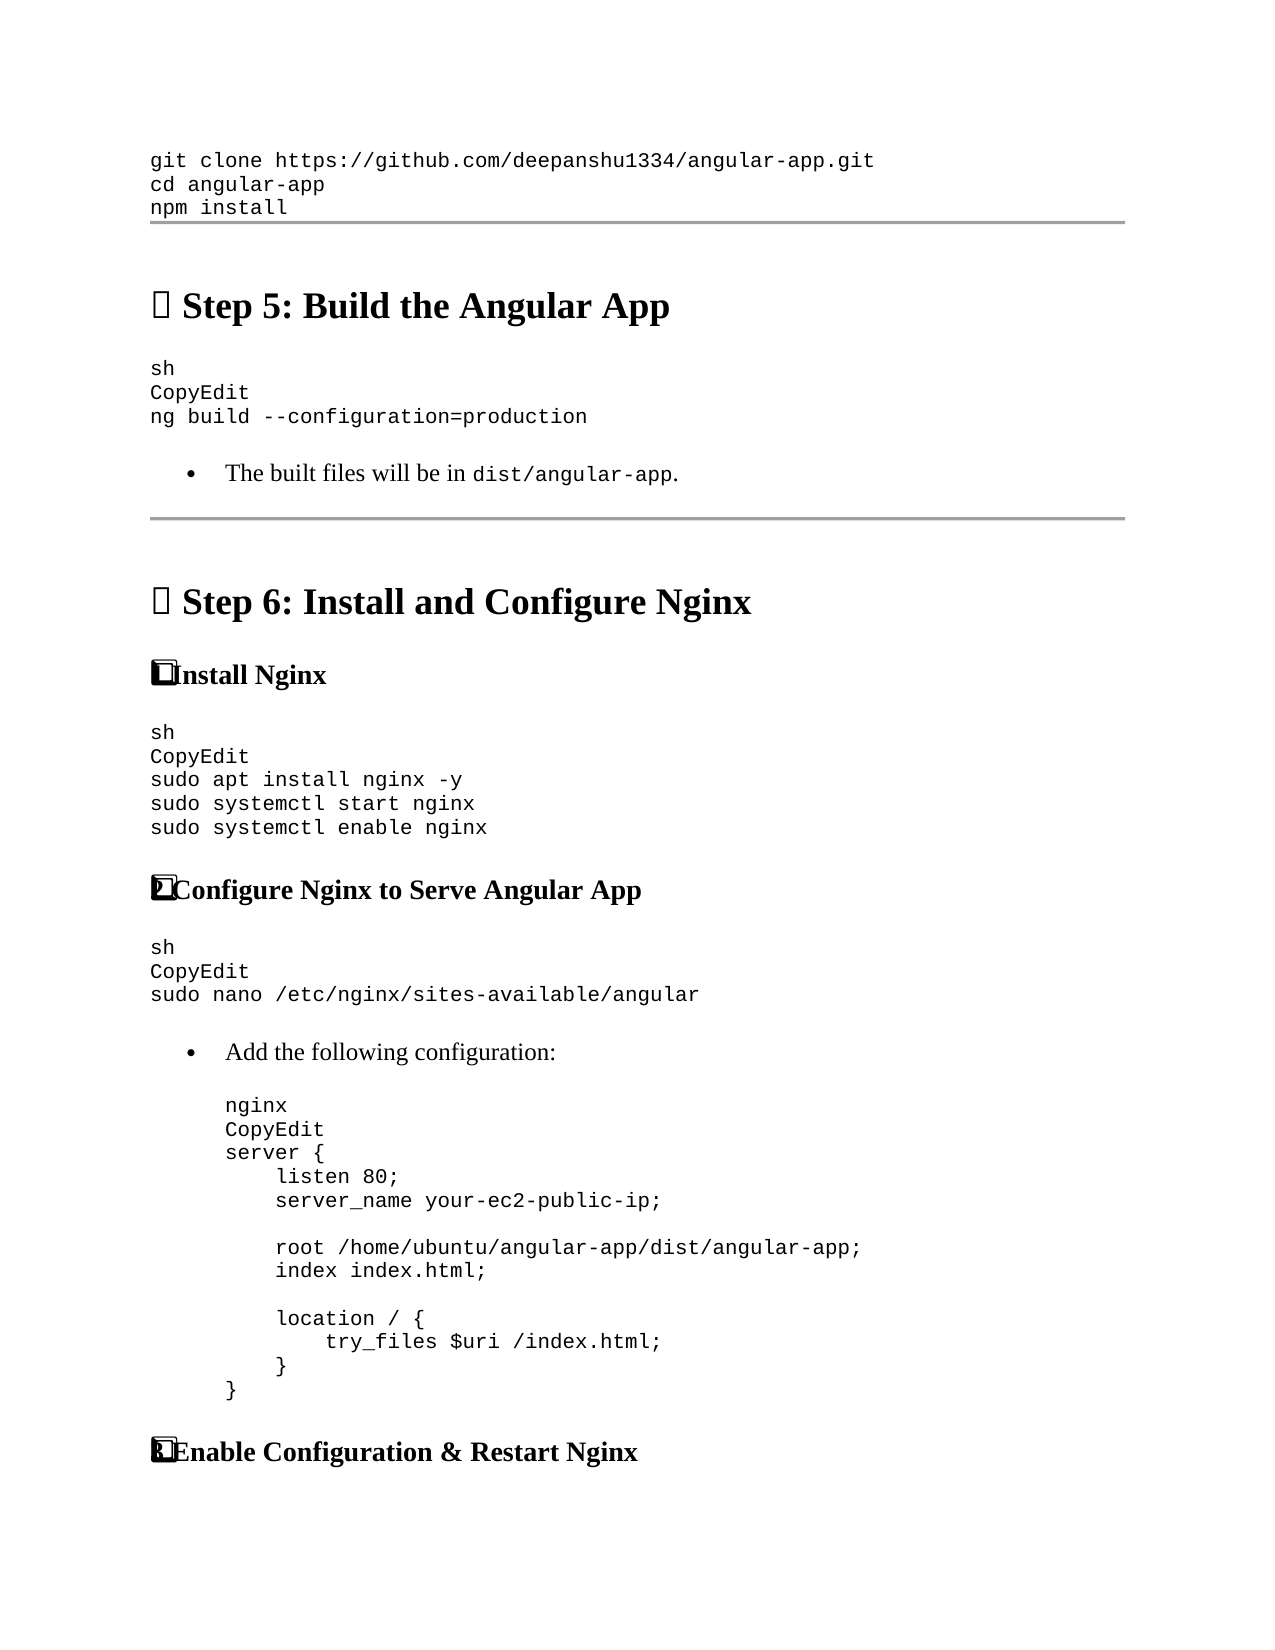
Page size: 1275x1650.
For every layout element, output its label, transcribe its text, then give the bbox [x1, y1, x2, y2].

text location / { [225, 1308, 1125, 1331]
text sh [150, 937, 1125, 961]
text try_files $uri /index.html; [225, 1331, 1125, 1355]
text 1️⃣ Install Nginx [150, 654, 1125, 693]
text 🔹 Step 6: Install and Configure Nginx [150, 574, 1125, 625]
text 3️⃣ Enable Configuration & Restart Nginx [150, 1432, 1125, 1470]
text server_name your-ec2-public-ip; [225, 1189, 1125, 1213]
text npm install [150, 197, 1125, 220]
text sh [150, 358, 1125, 382]
text sudo systemctl enable nginx [150, 817, 1125, 840]
text sh [150, 722, 1125, 746]
text git clone https://github.com/deepanshu1334/angular-app.git [150, 150, 1125, 174]
text sudo apt install nginx -y [150, 769, 1125, 793]
text 2️⃣ Configure Nginx to Serve Angular App [150, 869, 1125, 908]
text } [225, 1379, 1125, 1402]
text CopyEdit [150, 961, 1125, 984]
text cd angular-app [150, 174, 1125, 197]
list Add the following configuration: [187, 1037, 1125, 1066]
text root /home/ubuntu/angular-app/dist/angular-app; [225, 1237, 1125, 1261]
text index index.html; [225, 1261, 1125, 1284]
text ng build --configuration=production [150, 406, 1125, 429]
list The built files will be in dist/angular-app. [187, 458, 1125, 488]
text CopyEdit [225, 1119, 1125, 1142]
text server { [225, 1142, 1125, 1166]
text } [225, 1355, 1125, 1379]
text sudo nano /etc/nginx/sites-available/angular [150, 984, 1125, 1008]
text CopyEdit [150, 746, 1125, 769]
text 🔹 Step 5: Build the Angular App [150, 278, 1125, 329]
text sudo systemctl start nginx [150, 793, 1125, 817]
text nginx [225, 1095, 1125, 1119]
text CopyEdit [150, 382, 1125, 406]
text listen 80; [225, 1166, 1125, 1189]
